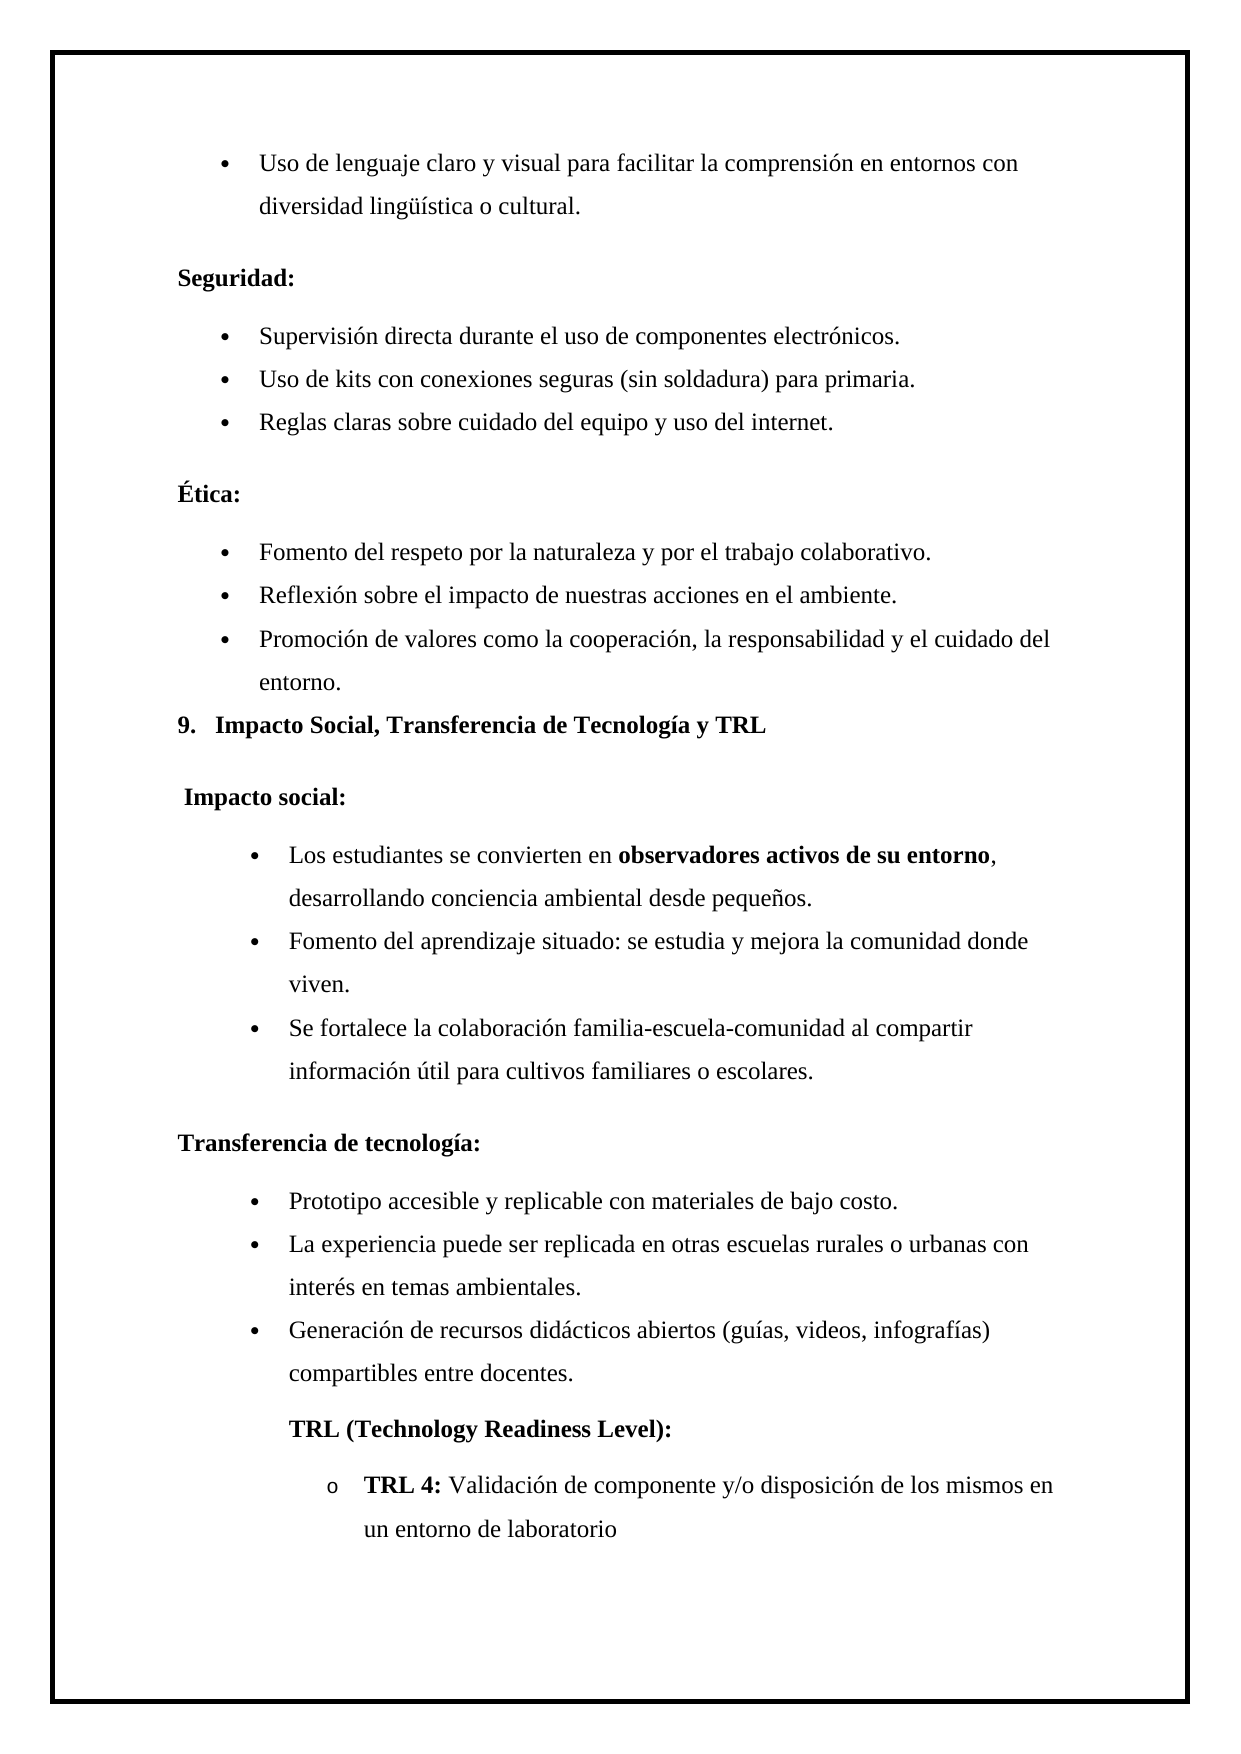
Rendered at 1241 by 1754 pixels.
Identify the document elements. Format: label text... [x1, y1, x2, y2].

list TRL 4: Validación de componente y/o disposición de los mismos en un entorno de laboratorio [326, 1470, 1063, 1542]
list Promoción de valores como la cooperación, la responsabilidad y el cuidado del entorno. [221, 624, 1063, 696]
text Seguridad: [177, 263, 1063, 292]
list Supervisión directa durante el uso de componentes electrónicos. [221, 321, 1063, 350]
list Impacto Social, Transferencia de Tecnología y TRL [177, 710, 1063, 739]
list Fomento del aprendizaje situado: se estudia y mejora la comunidad donde viven. [251, 926, 1063, 998]
list Los estudiantes se convierten en observadores activos de su entorno, desarrollando conciencia ambiental desde pequeños. [251, 840, 1063, 912]
list Reflexión sobre el impacto de nuestras acciones en el ambiente. [221, 581, 1063, 609]
text Ética: [177, 479, 1063, 508]
list La experiencia puede ser replicada en otras escuelas rurales o urbanas con interés en temas ambientales. [251, 1229, 1063, 1301]
list Prototipo accesible y replicable con materiales de bajo costo. [251, 1186, 1063, 1215]
text Transferencia de tecnología: [177, 1128, 1063, 1157]
list Fomento del respeto por la naturaleza y por el trabajo colaborativo. [221, 537, 1063, 566]
text TRL (Technology Readiness Level): [288, 1414, 1063, 1443]
list Uso de kits con conexiones seguras (sin soldadura) para primaria. [221, 364, 1063, 393]
list Generación de recursos didácticos abiertos (guías, videos, infografías) compartibles entre docentes. [251, 1315, 1063, 1387]
list Reglas claras sobre cuidado del equipo y uso del internet. [221, 407, 1063, 436]
list Uso de lenguaje claro y visual para facilitar la comprensión en entornos con diversidad lingüística o cultural. [221, 148, 1063, 219]
list Se fortalece la colaboración familia-escuela-comunidad al compartir información útil para cultivos familiares o escolares. [251, 1013, 1063, 1084]
text Impacto social: [177, 782, 1063, 811]
